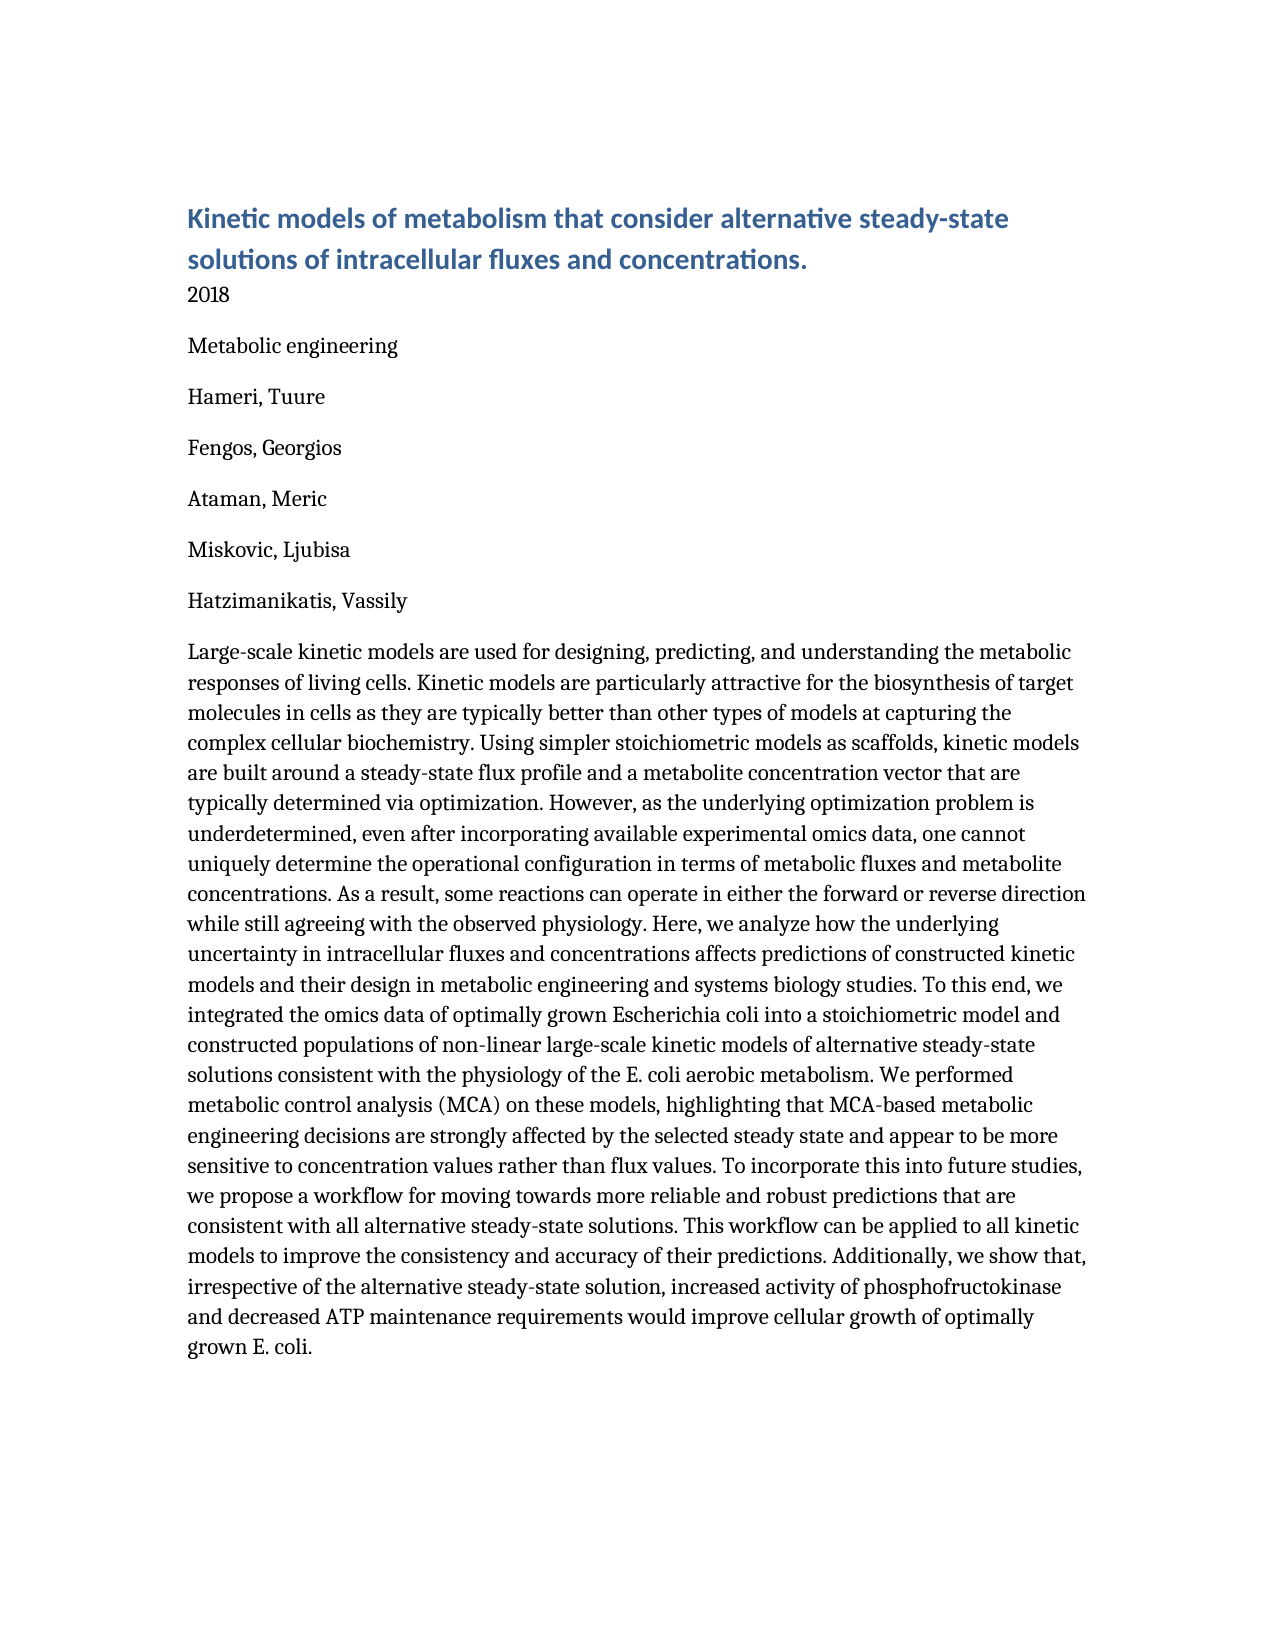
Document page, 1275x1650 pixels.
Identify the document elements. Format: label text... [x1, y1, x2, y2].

text Fengos, Georgios [187, 435, 1087, 461]
text Ataman, Meric [187, 486, 1087, 512]
text Hatzimanikatis, Vassily [187, 588, 1087, 614]
subtitle Kinetic models of metabolism that consider alternative steady-state solutions of intracellular fluxes and concentrations. [187, 200, 1087, 277]
text Metabolic engineering [187, 333, 1087, 359]
text Miskovic, Ljubisa [187, 537, 1087, 563]
text Hameri, Tuure [187, 384, 1087, 410]
text 2018 [187, 282, 1087, 308]
text Large-scale kinetic models are used for designing, predicting, and understanding the metabolic responses of living cells. Kinetic models are particularly attractive for the biosynthesis of target molecules in cells as they are typically better than other types of models at capturing the complex cellular biochemistry. Using simpler stoichiometric models as scaffolds, kinetic models are built around a steady-state flux profile and a metabolite concentration vector that are typically determined via optimization. However, as the underlying optimization problem is underdetermined, even after incorporating available experimental omics data, one cannot uniquely determine the operational configuration in terms of metabolic fluxes and metabolite concentrations. As a result, some reactions can operate in either the forward or reverse direction while still agreeing with the observed physiology. Here, we analyze how the underlying uncertainty in intracellular fluxes and concentrations affects predictions of constructed kinetic models and their design in metabolic engineering and systems biology studies. To this end, we integrated the omics data of optimally grown Escherichia coli into a stoichiometric model and constructed populations of non-linear large-scale kinetic models of alternative steady-state solutions consistent with the physiology of the E. coli aerobic metabolism. We performed metabolic control analysis (MCA) on these models, highlighting that MCA-based metabolic engineering decisions are strongly affected by the selected steady state and appear to be more sensitive to concentration values rather than flux values. To incorporate this into future studies, we propose a workflow for moving towards more reliable and robust predictions that are consistent with all alternative steady-state solutions. This workflow can be applied to all kinetic models to improve the consistency and accuracy of their predictions. Additionally, we show that, irrespective of the alternative steady-state solution, increased activity of phosphofructokinase and decreased ATP maintenance requirements would improve cellular growth of optimally grown E. coli. [187, 639, 1087, 1360]
